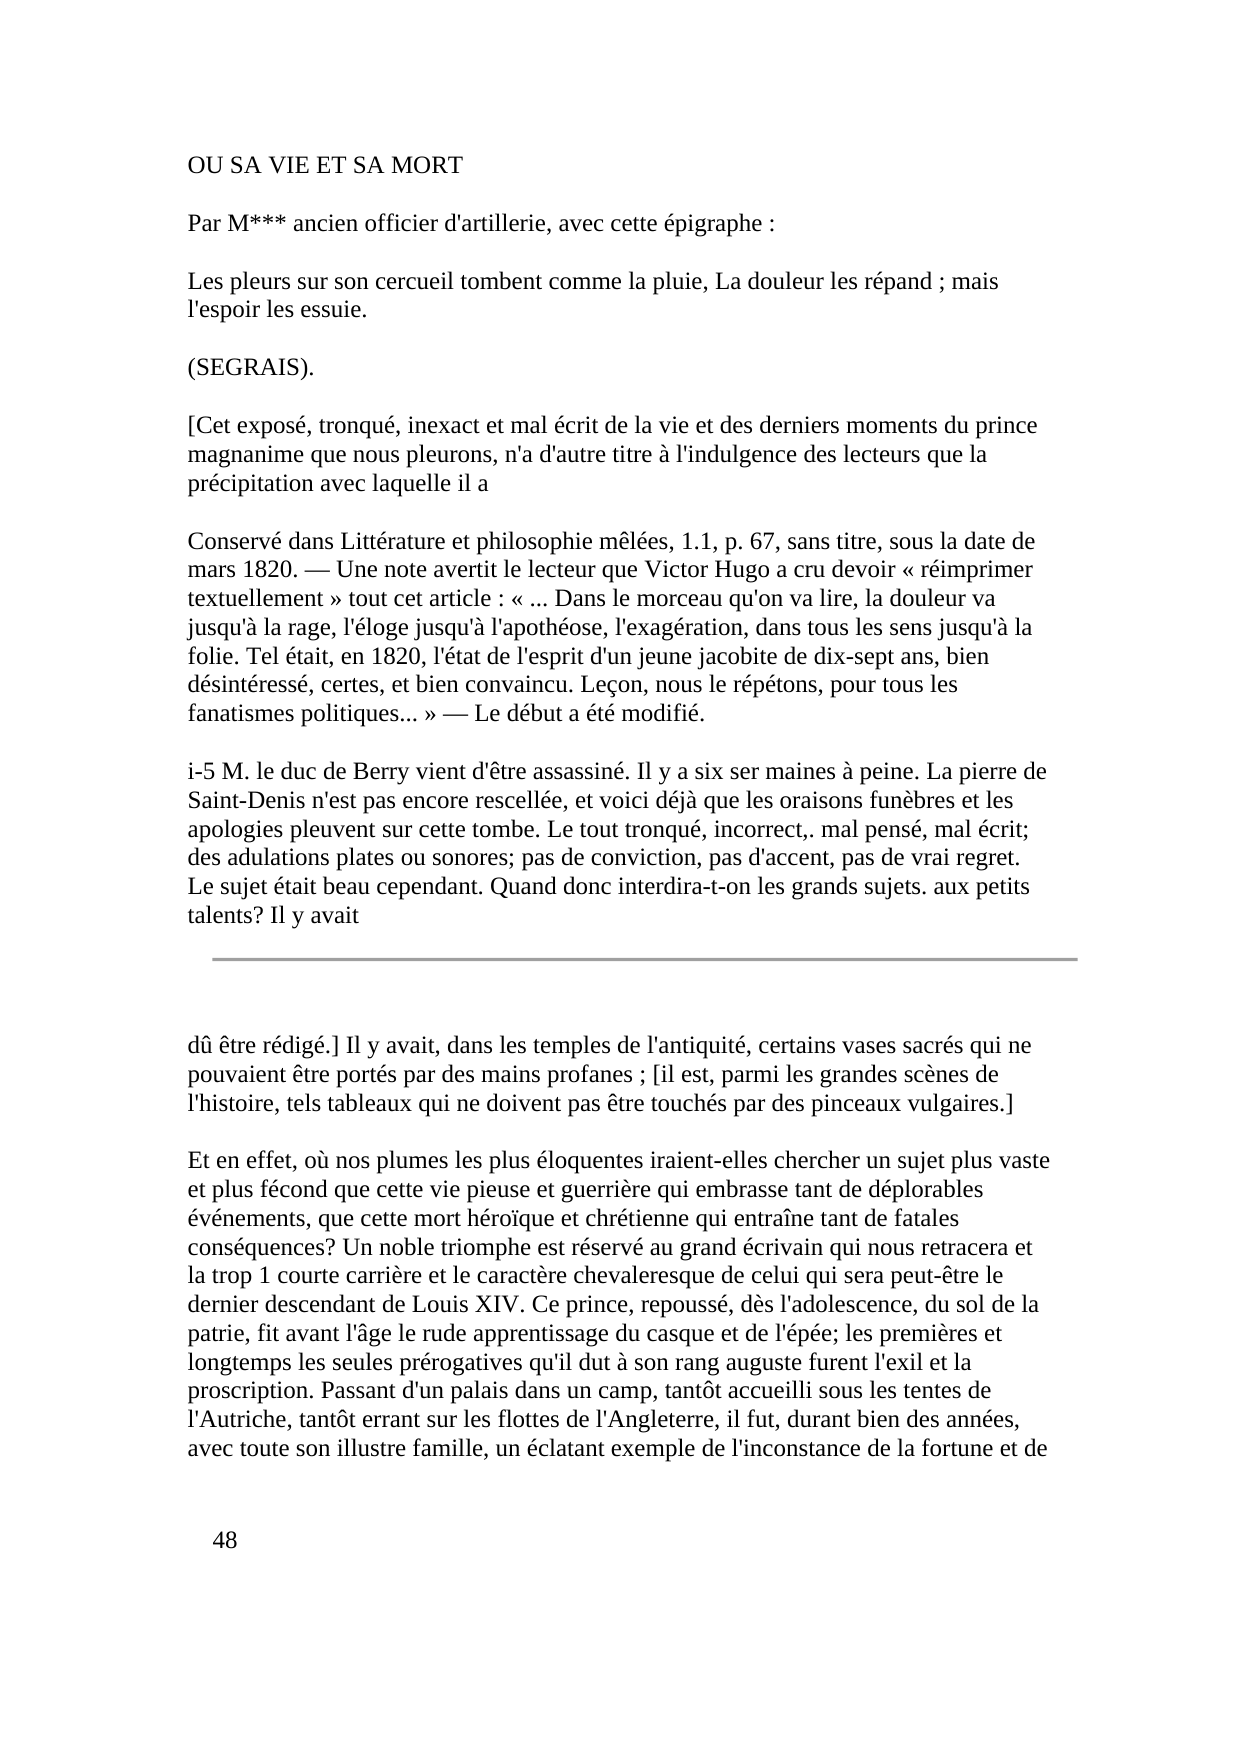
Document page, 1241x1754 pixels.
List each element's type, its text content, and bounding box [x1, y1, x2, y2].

text dû être rédigé.] Il y avait, dans les temples de l'antiquité, certains vases sacrés qui ne pouvaient être portés par des mains profanes ; [il est, parmi les grandes scènes de l'histoire, tels tableaux qui ne doivent pas être touchés par des pinceaux vulgaires.] [187, 1030, 1053, 1116]
text Conservé dans Littérature et philosophie mêlées, 1.1, p. 67, sans titre, sous la date de mars 1820. — Une note avertit le lecteur que Victor Hugo a cru devoir « réimprimer textuellement » tout cet article : « ... Dans le morceau qu'on va lire, la douleur va jusqu'à la rage, l'éloge jusqu'à l'apothéose, l'exagération, dans tous les sens jusqu'à la folie. Tel était, en 1820, l'état de l'esprit d'un jeune jacobite de dix-sept ans, bien désintéressé, certes, et bien convaincu. Leçon, nous le répétons, pour tous les fanatismes politiques... » — Le début a été modifié. [187, 526, 1053, 727]
text Les pleurs sur son cercueil tombent comme la pluie, La douleur les répand ; mais l'espoir les essuie. [187, 266, 1053, 323]
text (SEGRAIS). [187, 352, 1053, 381]
text [Cet exposé, tronqué, inexact et mal écrit de la vie et des derniers moments du prince magnanime que nous pleurons, n'a d'autre titre à l'indulgence des lecteurs que la précipitation avec laquelle il a [187, 410, 1053, 497]
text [187, 1146, 1053, 1462]
text OU SA VIE ET SA MORT [187, 150, 1053, 179]
text i-5 M. le duc de Berry vient d'être assassiné. Il y a six ser maines à peine. La pierre de Saint-Denis n'est pas encore rescellée, et voici déjà que les oraisons funèbres et les apologies pleuvent sur cette tombe. Le tout tronqué, incorrect,. mal pensé, mal écrit; des adulations plates ou sonores; pas de conviction, pas d'accent, pas de vrai regret. Le sujet était beau cependant. Quand donc interdira-t-on les grands sujets. aux petits talents? Il y avait [187, 756, 1053, 929]
text Par M*** ancien officier d'artillerie, avec cette épigraphe : [187, 208, 1053, 237]
